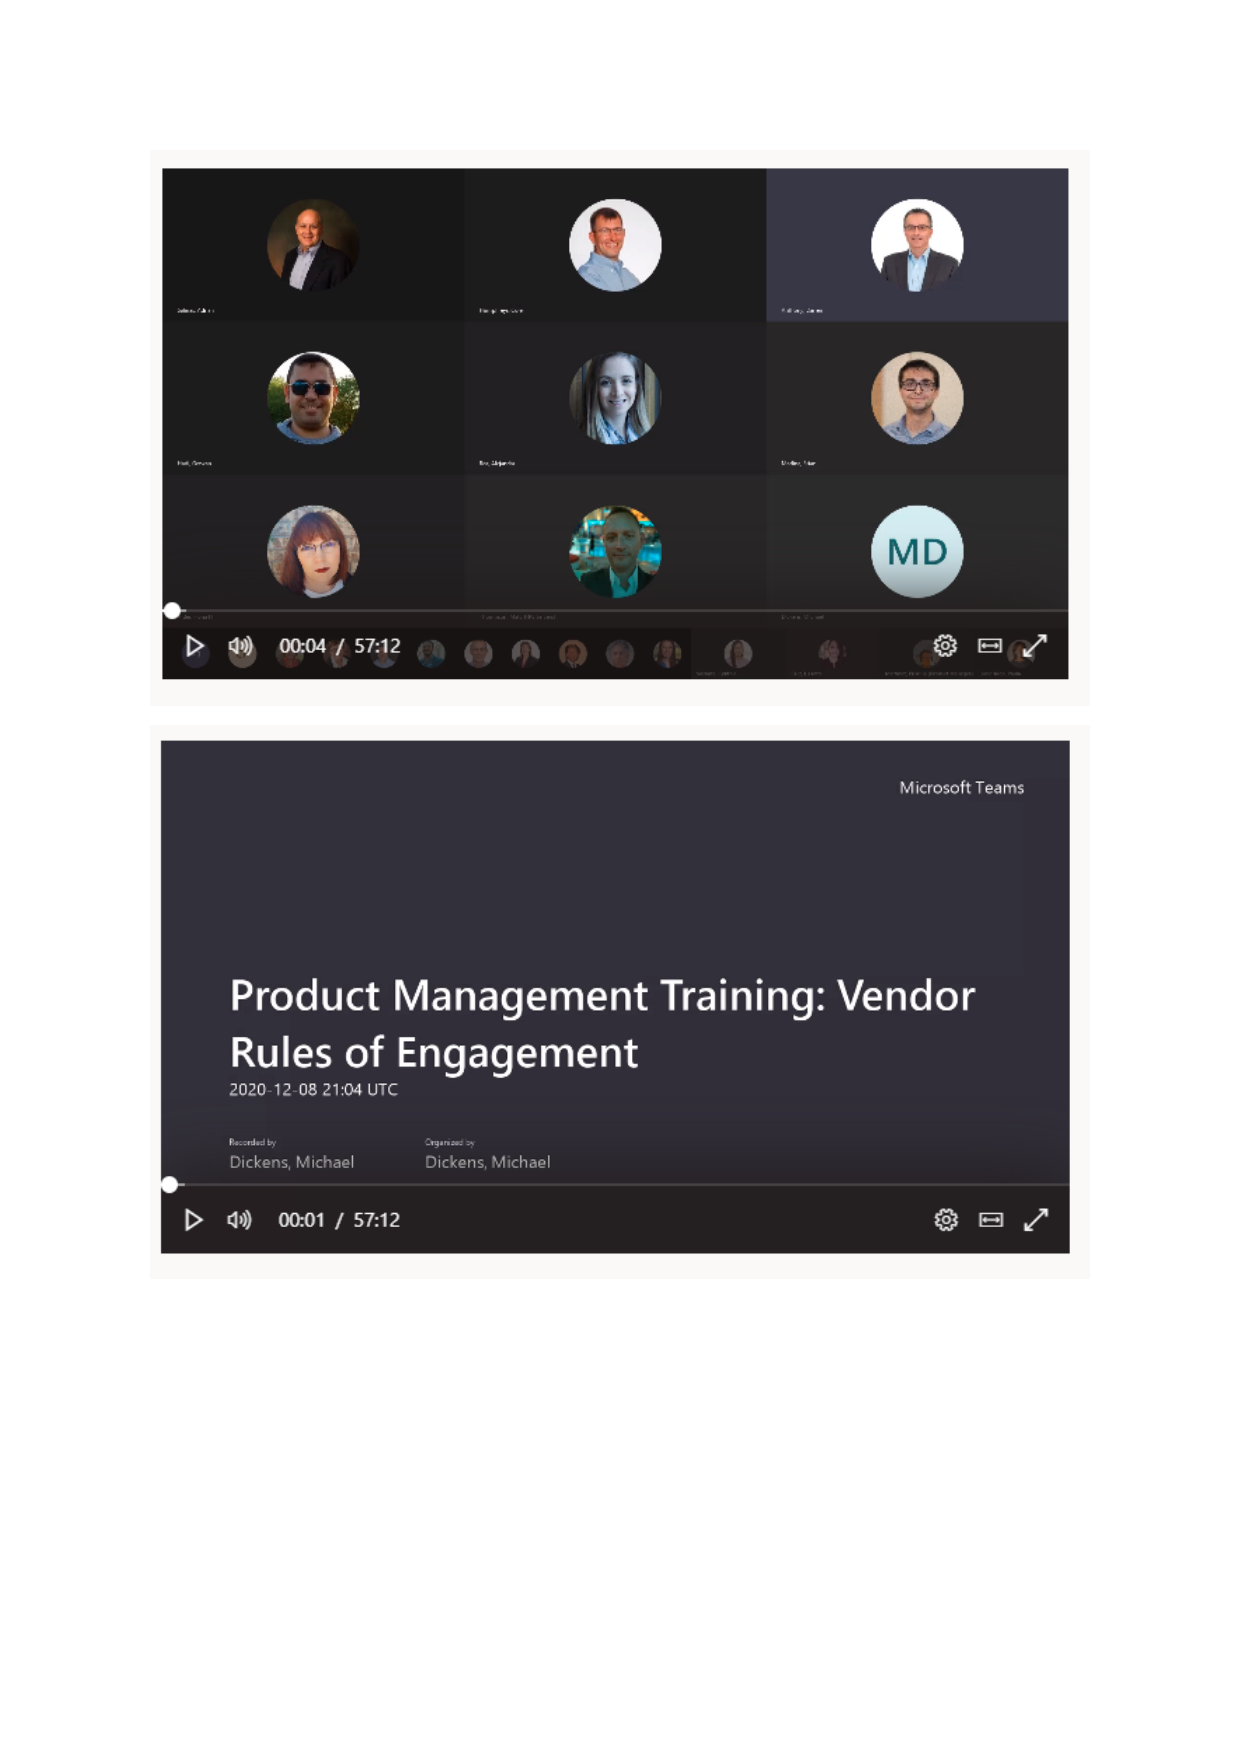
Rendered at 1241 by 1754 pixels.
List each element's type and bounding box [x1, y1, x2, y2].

picture [150, 725, 1091, 1279]
picture [150, 150, 1091, 706]
